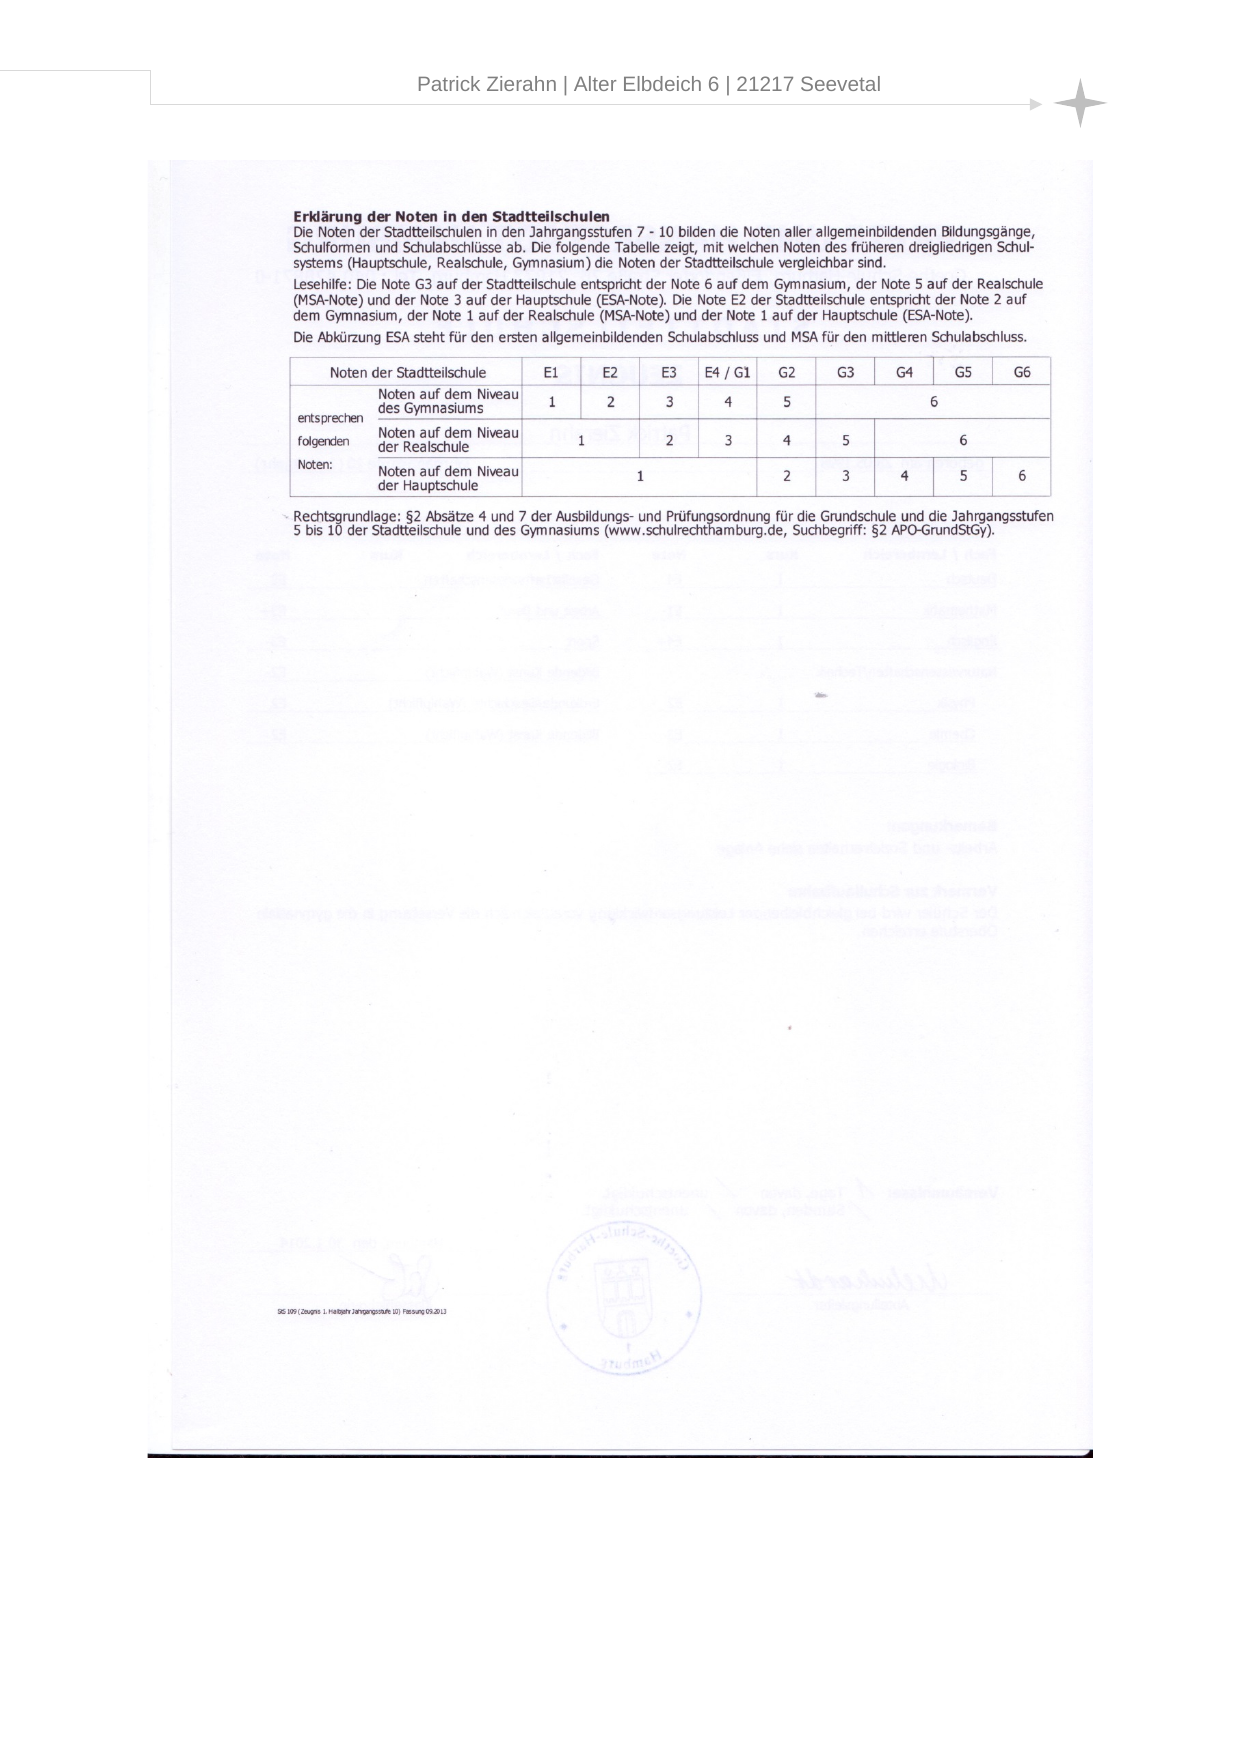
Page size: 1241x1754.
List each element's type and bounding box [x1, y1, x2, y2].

picture [147, 160, 1093, 1458]
